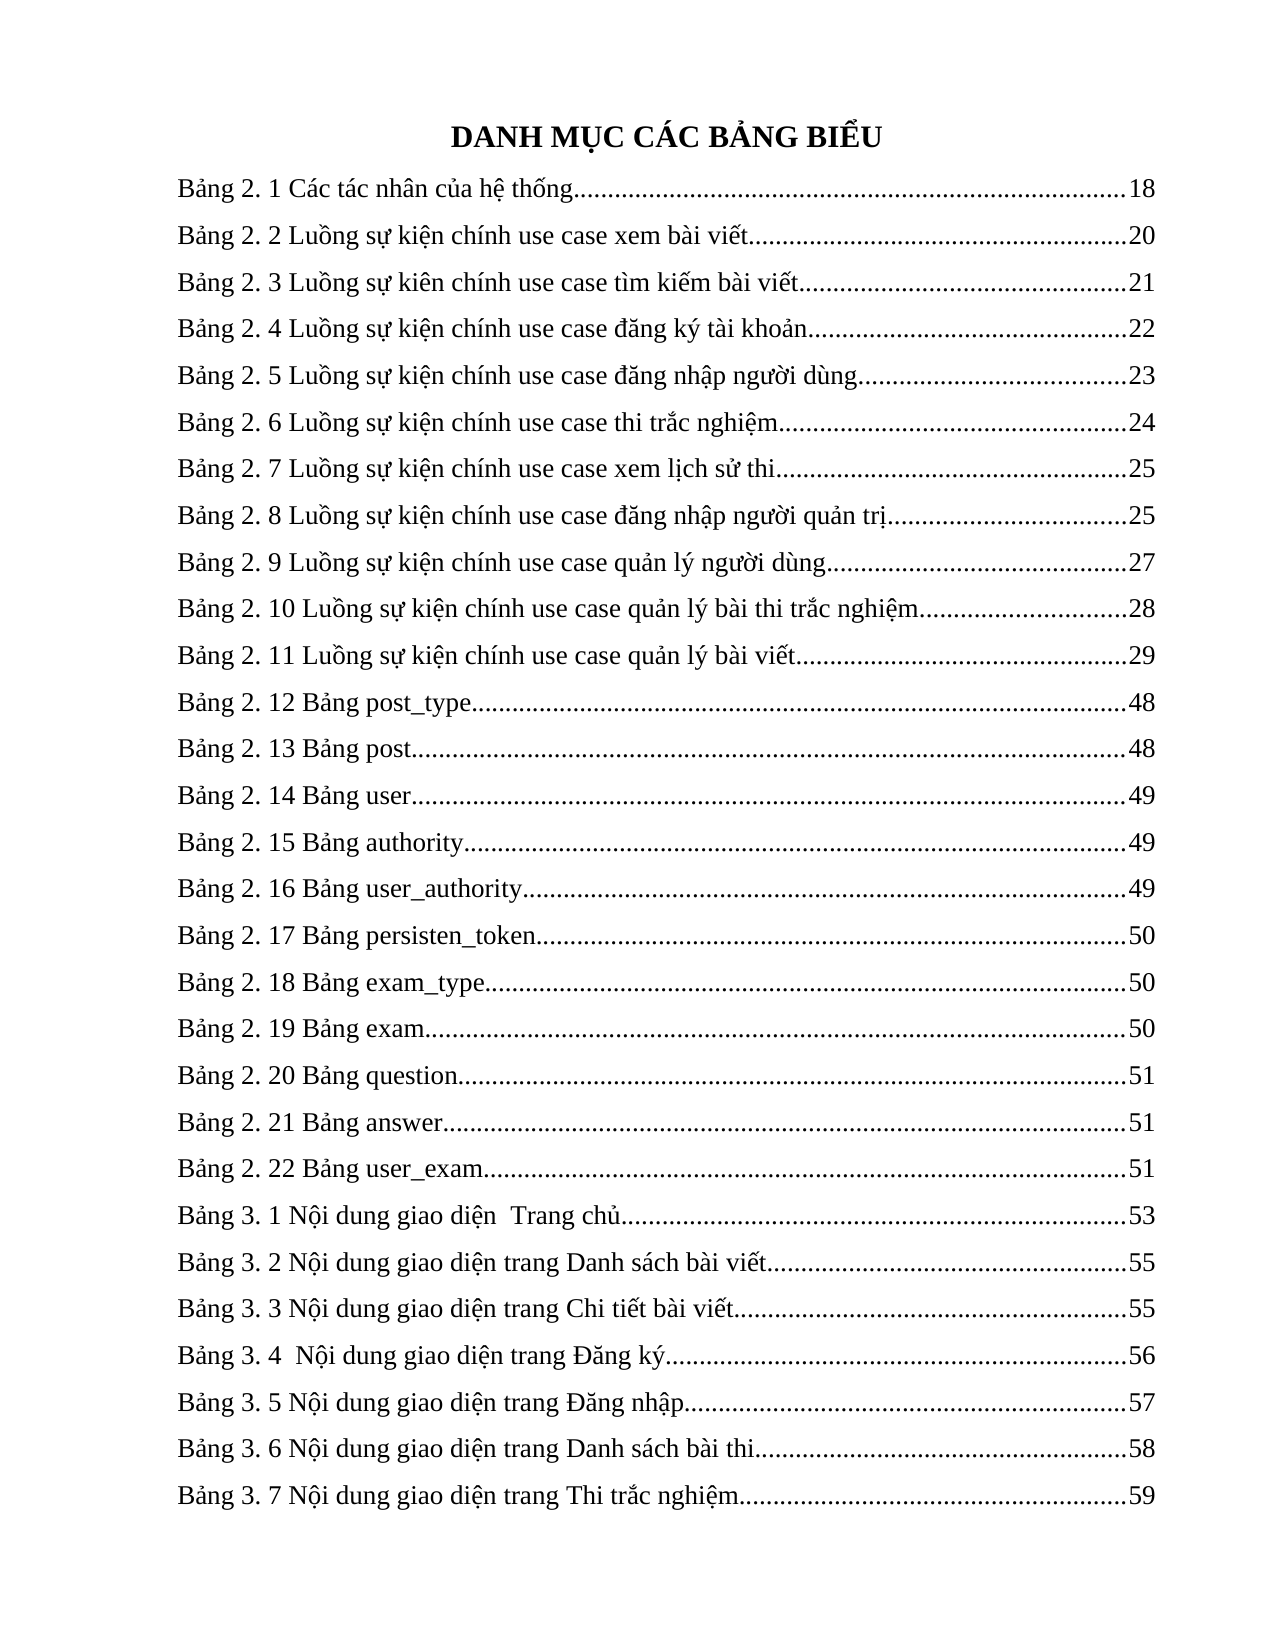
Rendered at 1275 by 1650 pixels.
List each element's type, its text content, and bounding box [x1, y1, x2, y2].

text Bảng 2. 14 Bảng user 49 [177, 779, 1156, 810]
text Bảng 3. 5 Nội dung giao diện trang Đăng nhập 57 [177, 1386, 1156, 1417]
text Bảng 2. 4 Luồng sự kiện chính use case đăng ký tài khoản 22 [177, 312, 1156, 343]
text Bảng 2. 19 Bảng exam 50 [177, 1012, 1156, 1043]
text Bảng 3. 2 Nội dung giao diện trang Danh sách bài viết 55 [177, 1246, 1156, 1277]
text Bảng 2. 7 Luồng sự kiện chính use case xem lịch sử thi 25 [177, 452, 1156, 483]
text Bảng 2. 10 Luồng sự kiện chính use case quản lý bài thi trắc nghiệm 28 [177, 592, 1156, 623]
text Bảng 2. 12 Bảng post_type 48 [177, 686, 1156, 717]
text Bảng 2. 3 Luồng sự kiên chính use case tìm kiếm bài viết 21 [177, 266, 1156, 297]
text Bảng 2. 16 Bảng user_authority 49 [177, 872, 1156, 903]
text Bảng 2. 9 Luồng sự kiện chính use case quản lý người dùng 27 [177, 546, 1156, 577]
text Bảng 2. 6 Luồng sự kiện chính use case thi trắc nghiệm 24 [177, 406, 1156, 437]
text Bảng 3. 1 Nội dung giao diện Trang chủ 53 [177, 1199, 1156, 1230]
text Bảng 2. 15 Bảng authority 49 [177, 826, 1156, 857]
text Bảng 2. 13 Bảng post 48 [177, 732, 1156, 763]
text Bảng 2. 5 Luồng sự kiện chính use case đăng nhập người dùng 23 [177, 359, 1156, 390]
text Bảng 3. 6 Nội dung giao diện trang Danh sách bài thi 58 [177, 1432, 1156, 1463]
text Bảng 2. 8 Luồng sự kiện chính use case đăng nhập người quản trị 25 [177, 499, 1156, 530]
text Bảng 3. 7 Nội dung giao diện trang Thi trắc nghiệm 59 [177, 1479, 1156, 1510]
text Bảng 2. 11 Luồng sự kiện chính use case quản lý bài viết 29 [177, 639, 1156, 670]
text Bảng 2. 21 Bảng answer 51 [177, 1106, 1156, 1137]
text Bảng 2. 18 Bảng exam_type 50 [177, 966, 1156, 997]
text DANH MỤC CÁC BẢNG BIỂU [177, 118, 1156, 154]
text Bảng 2. 22 Bảng user_exam 51 [177, 1152, 1156, 1183]
text Bảng 2. 2 Luồng sự kiện chính use case xem bài viết 20 [177, 219, 1156, 250]
text Bảng 3. 4 Nội dung giao diện trang Đăng ký 56 [177, 1339, 1156, 1370]
text Bảng 3. 3 Nội dung giao diện trang Chi tiết bài viết 55 [177, 1292, 1156, 1323]
text Bảng 2. 17 Bảng persisten_token 50 [177, 919, 1156, 950]
text Bảng 2. 20 Bảng question 51 [177, 1059, 1156, 1090]
text Bảng 2. 1 Các tác nhân của hệ thống 18 [177, 172, 1156, 203]
